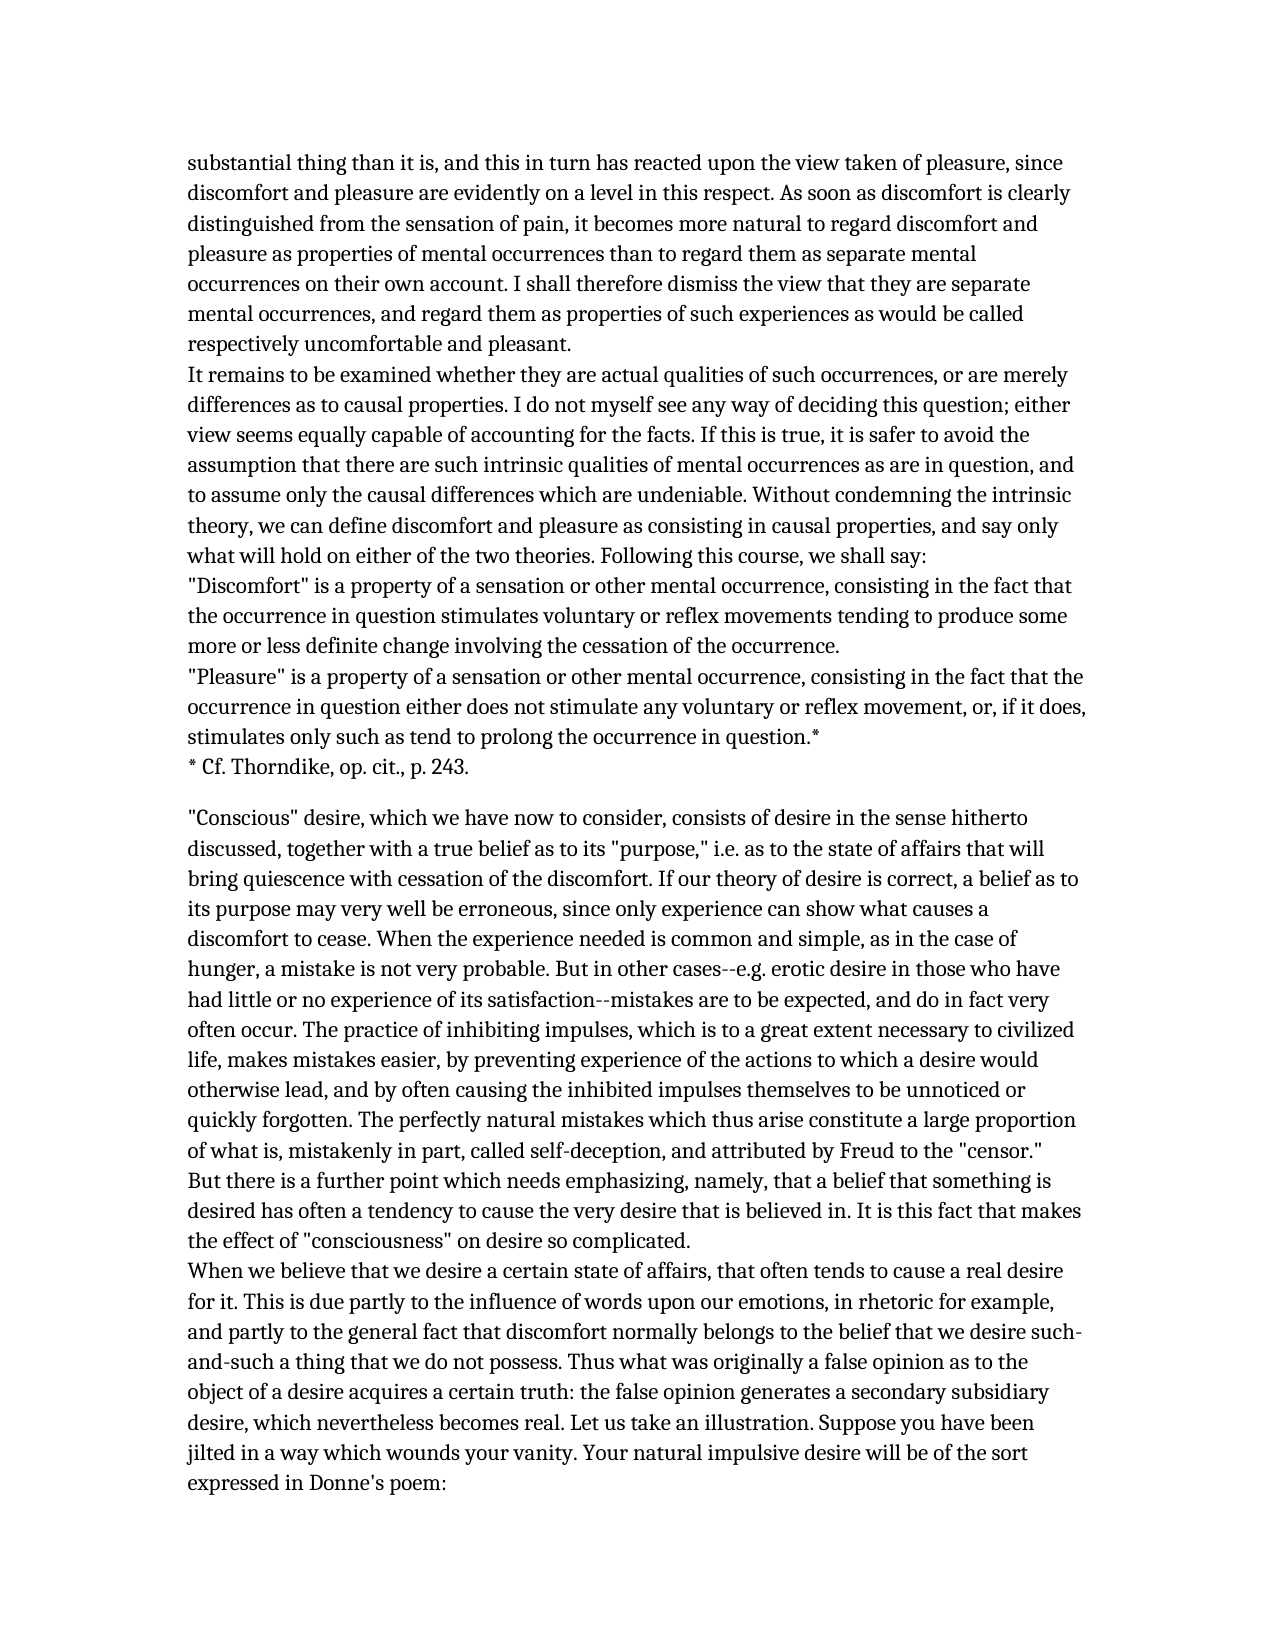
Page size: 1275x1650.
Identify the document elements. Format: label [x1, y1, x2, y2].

text [187, 150, 1087, 781]
text [187, 805, 1087, 1496]
